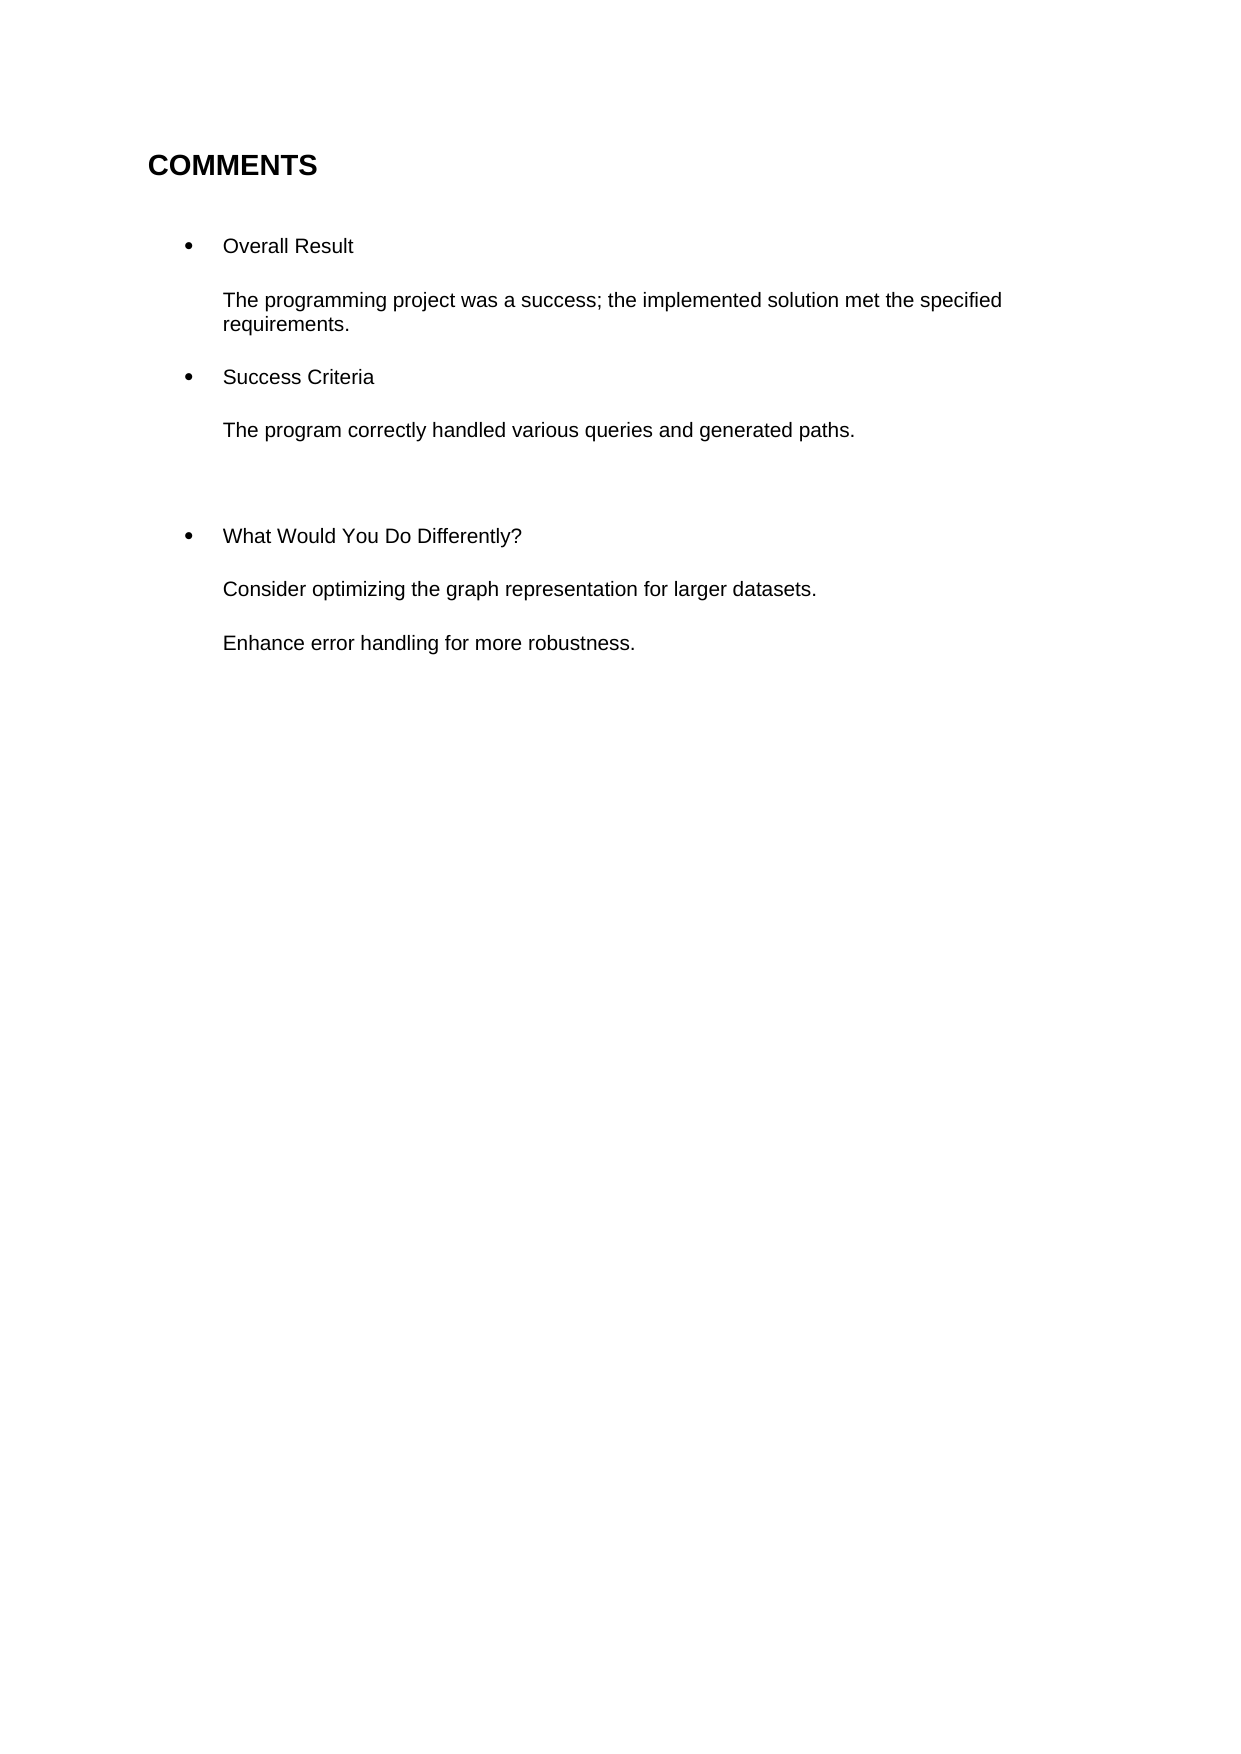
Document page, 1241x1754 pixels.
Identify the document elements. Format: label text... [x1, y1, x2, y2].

text Enhance error handling for more robustness. [223, 630, 1093, 654]
text Consider optimizing the graph representation for larger datasets. [223, 577, 1093, 601]
text The programming project was a success; the implemented solution met the specified requirements. [223, 287, 1093, 335]
list What Would You Do Differently? [185, 524, 1093, 548]
list Overall Result [185, 234, 1093, 258]
text COMMENTS [148, 148, 1093, 181]
text The program correctly handled various queries and generated paths. [223, 418, 1093, 442]
list Success Criteria [185, 364, 1093, 389]
